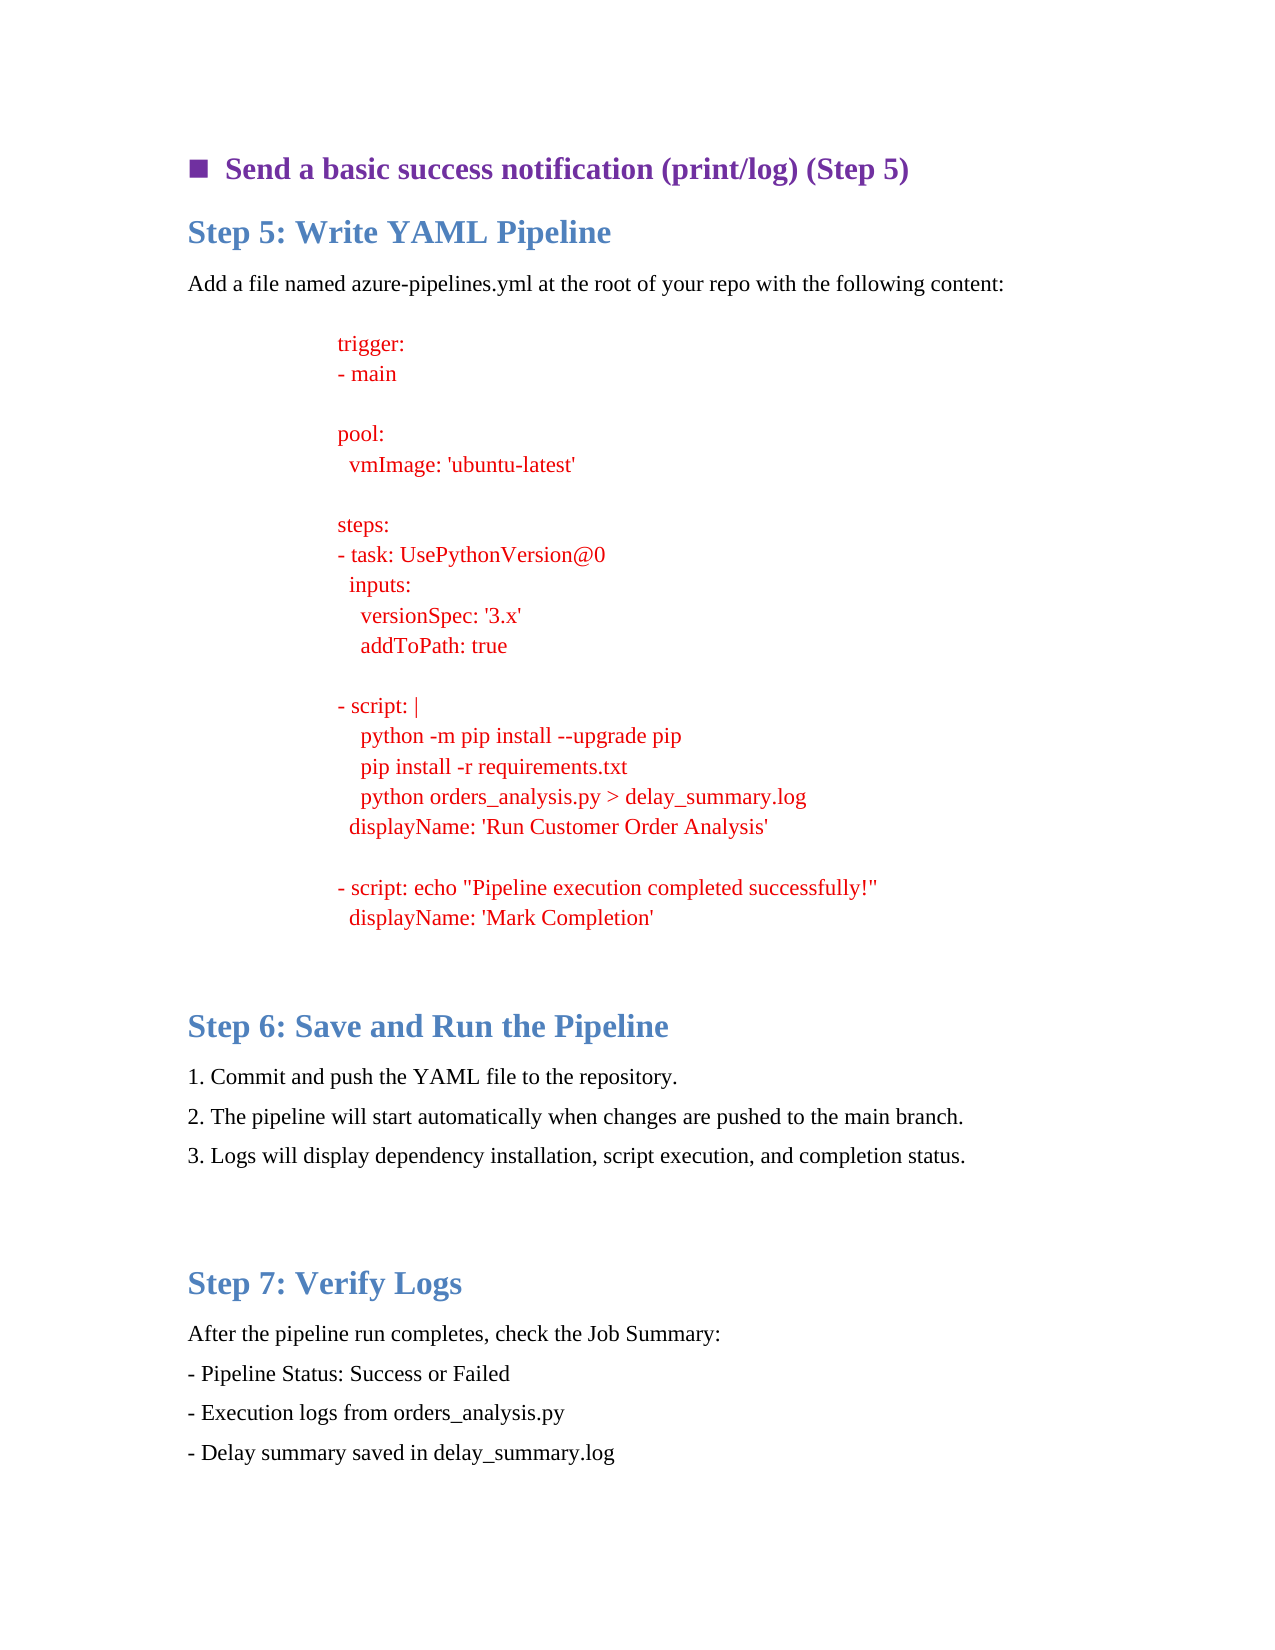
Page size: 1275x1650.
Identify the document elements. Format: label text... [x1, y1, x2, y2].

subtitle Step 5: Write YAML Pipeline [187, 212, 1087, 250]
text After the pipeline run completes, check the Job Summary: - Pipeline Status: Success or Failed - Execution logs from orders_analysis.py - Delay summary saved in delay_summary.log [187, 1321, 1087, 1465]
subtitle Step 6: Save and Run the Pipeline [187, 1006, 1087, 1044]
list Send a basic success notification (print/log) (Step 5) [187, 150, 1087, 186]
subtitle Step 7: Verify Logs [187, 1263, 1087, 1301]
text Add a file named azure-pipelines.yml at the root of your repo with the following content: [187, 269, 1087, 296]
text 1. Commit and push the YAML file to the repository. 2. The pipeline will start automatically when changes are pushed to the main branch. 3. Logs will display dependency installation, script execution, and completion status. [187, 1063, 1087, 1169]
text trigger: - main pool: vmImage: 'ubuntu-latest' steps: - task: UsePythonVersion@0 inputs: versionSpec: '3.x' addToPath: true - script: | python -m pip install --upgrade pip pip install -r requirements.txt python orders_analysis.py > delay_summary.log displayName: 'Run Customer Order Analysis' - script: echo "Pipeline execution completed successfully!" displayName: 'Mark Completion' [337, 330, 1087, 930]
